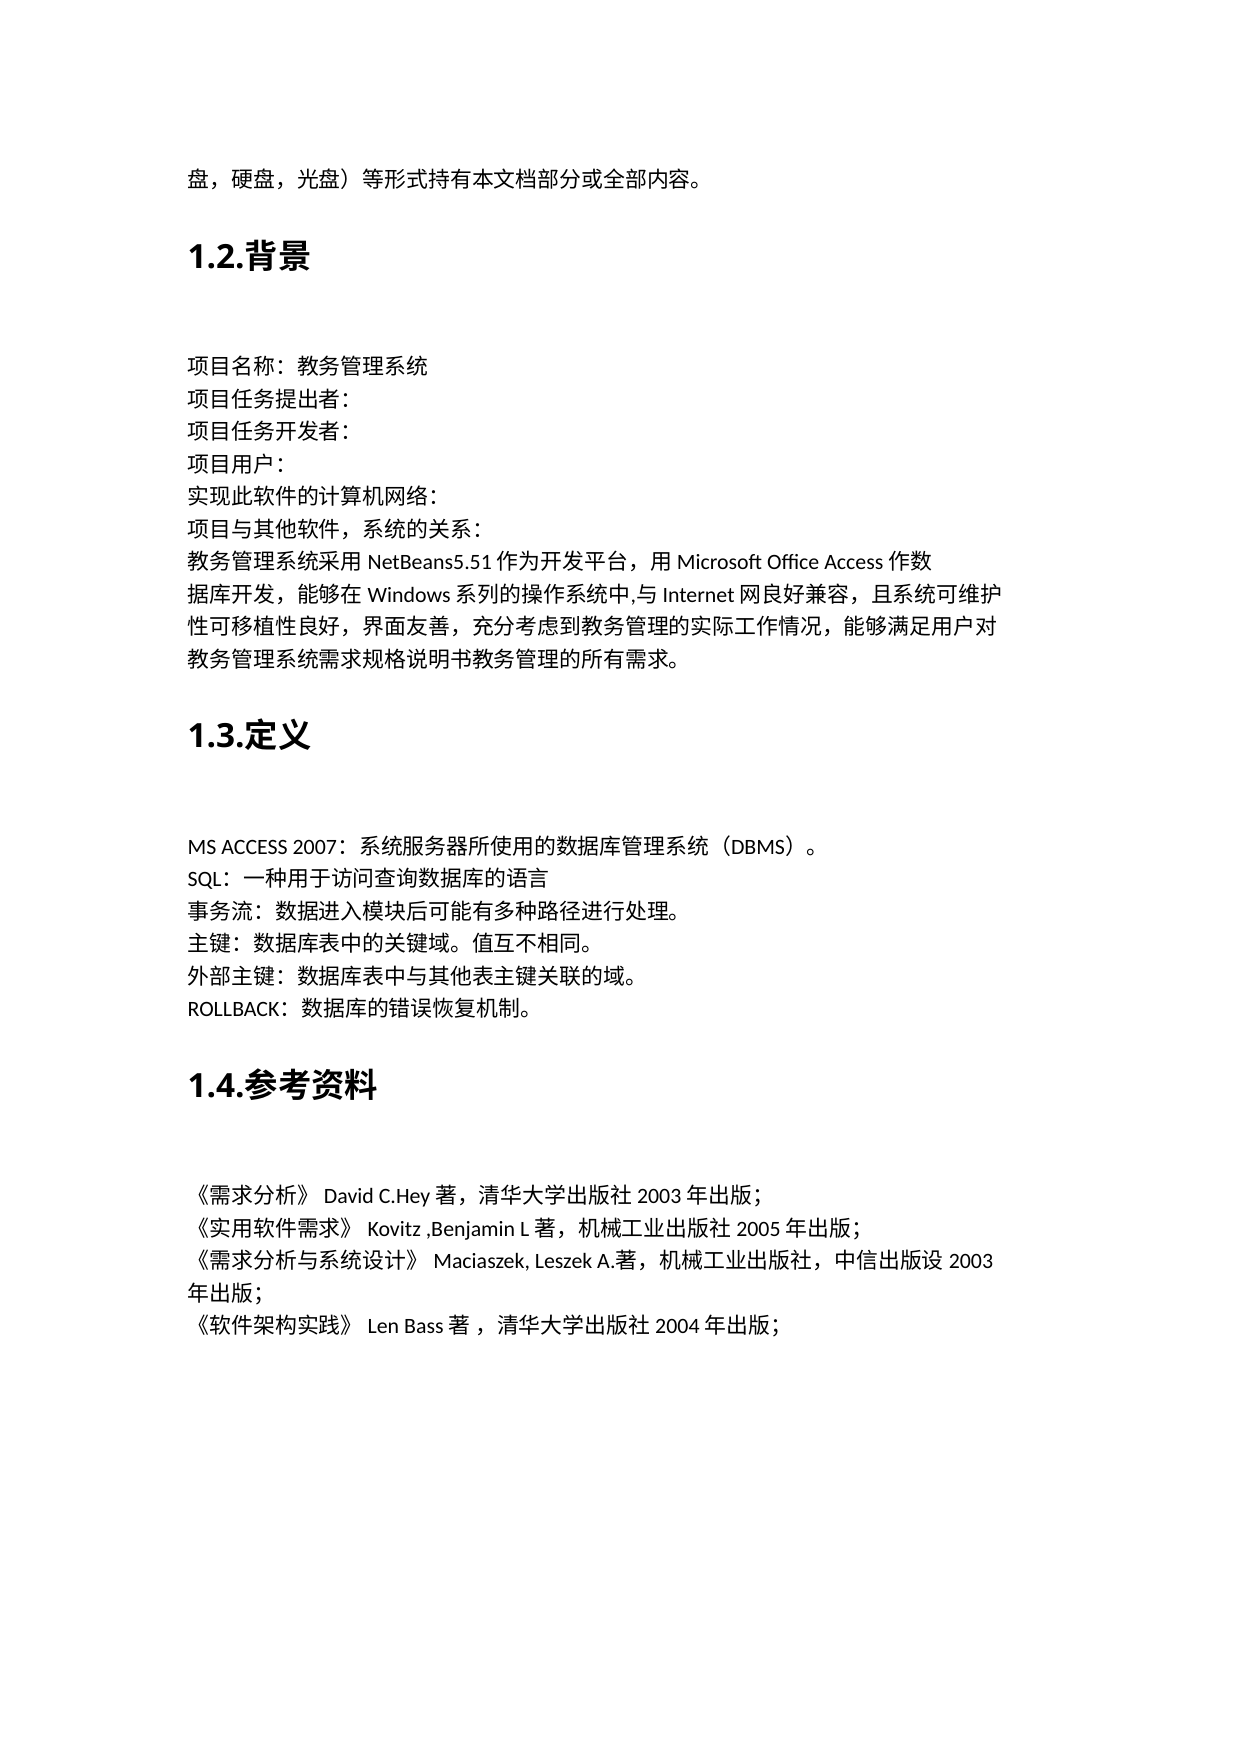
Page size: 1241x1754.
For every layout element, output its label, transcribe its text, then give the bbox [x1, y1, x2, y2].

subtitle 1.2.背景 [187, 222, 1053, 287]
text 教务管理系统采用 NetBeans5.51 作为开发平台，用 Microsoft Office Access 作数 [187, 544, 1053, 576]
text 事务流：数据进入模块后可能有多种路径进行处理。 [187, 893, 1053, 926]
text 实现此软件的计算机网络： [187, 479, 1053, 511]
text 年出版； [187, 1275, 1053, 1308]
text 《需求分析》 David C.Hey 著，清华大学出版社 2003 年出版； [187, 1178, 1053, 1210]
text 据库开发，能够在 Windows 系列的操作系统中,与 Internet 网良好兼容，且系统可维护 [187, 576, 1053, 609]
text 项目与其他软件，系统的关系： [187, 511, 1053, 544]
text 项目用户： [187, 446, 1053, 479]
text 《实用软件需求》 Kovitz ,Benjamin L 著，机械工业出版社 2005 年出版； [187, 1210, 1053, 1243]
text 性可移植性良好，界面友善，充分考虑到教务管理的实际工作情况，能够满足用户对 [187, 609, 1053, 641]
text 外部主键：数据库表中与其他表主键关联的域。 [187, 958, 1053, 991]
text 教务管理系统需求规格说明书教务管理的所有需求。 [187, 641, 1053, 674]
text 项目任务提出者： [187, 381, 1053, 414]
text 《软件架构实践》 Len Bass 著 ，清华大学出版社 2004 年出版； [187, 1308, 1053, 1340]
text ROLLBACK：数据库的错误恢复机制。 [187, 991, 1053, 1023]
subtitle 1.3.定义 [187, 701, 1053, 766]
text SQL：一种用于访问查询数据库的语言 [187, 861, 1053, 893]
text 项目名称：教务管理系统 [187, 349, 1053, 381]
text 《需求分析与系统设计》 Maciaszek, Leszek A.著，机械工业出版社，中信出版设 2003 [187, 1243, 1053, 1275]
text 项目任务开发者： [187, 414, 1053, 446]
text 主键：数据库表中的关键域。值互不相同。 [187, 926, 1053, 958]
subtitle 1.4.参考资料 [187, 1051, 1053, 1116]
text MS ACCESS 2007：系统服务器所使用的数据库管理系统（DBMS）。 [187, 828, 1053, 861]
text 盘，硬盘，光盘）等形式持有本文档部分或全部内容。 [187, 162, 1053, 194]
